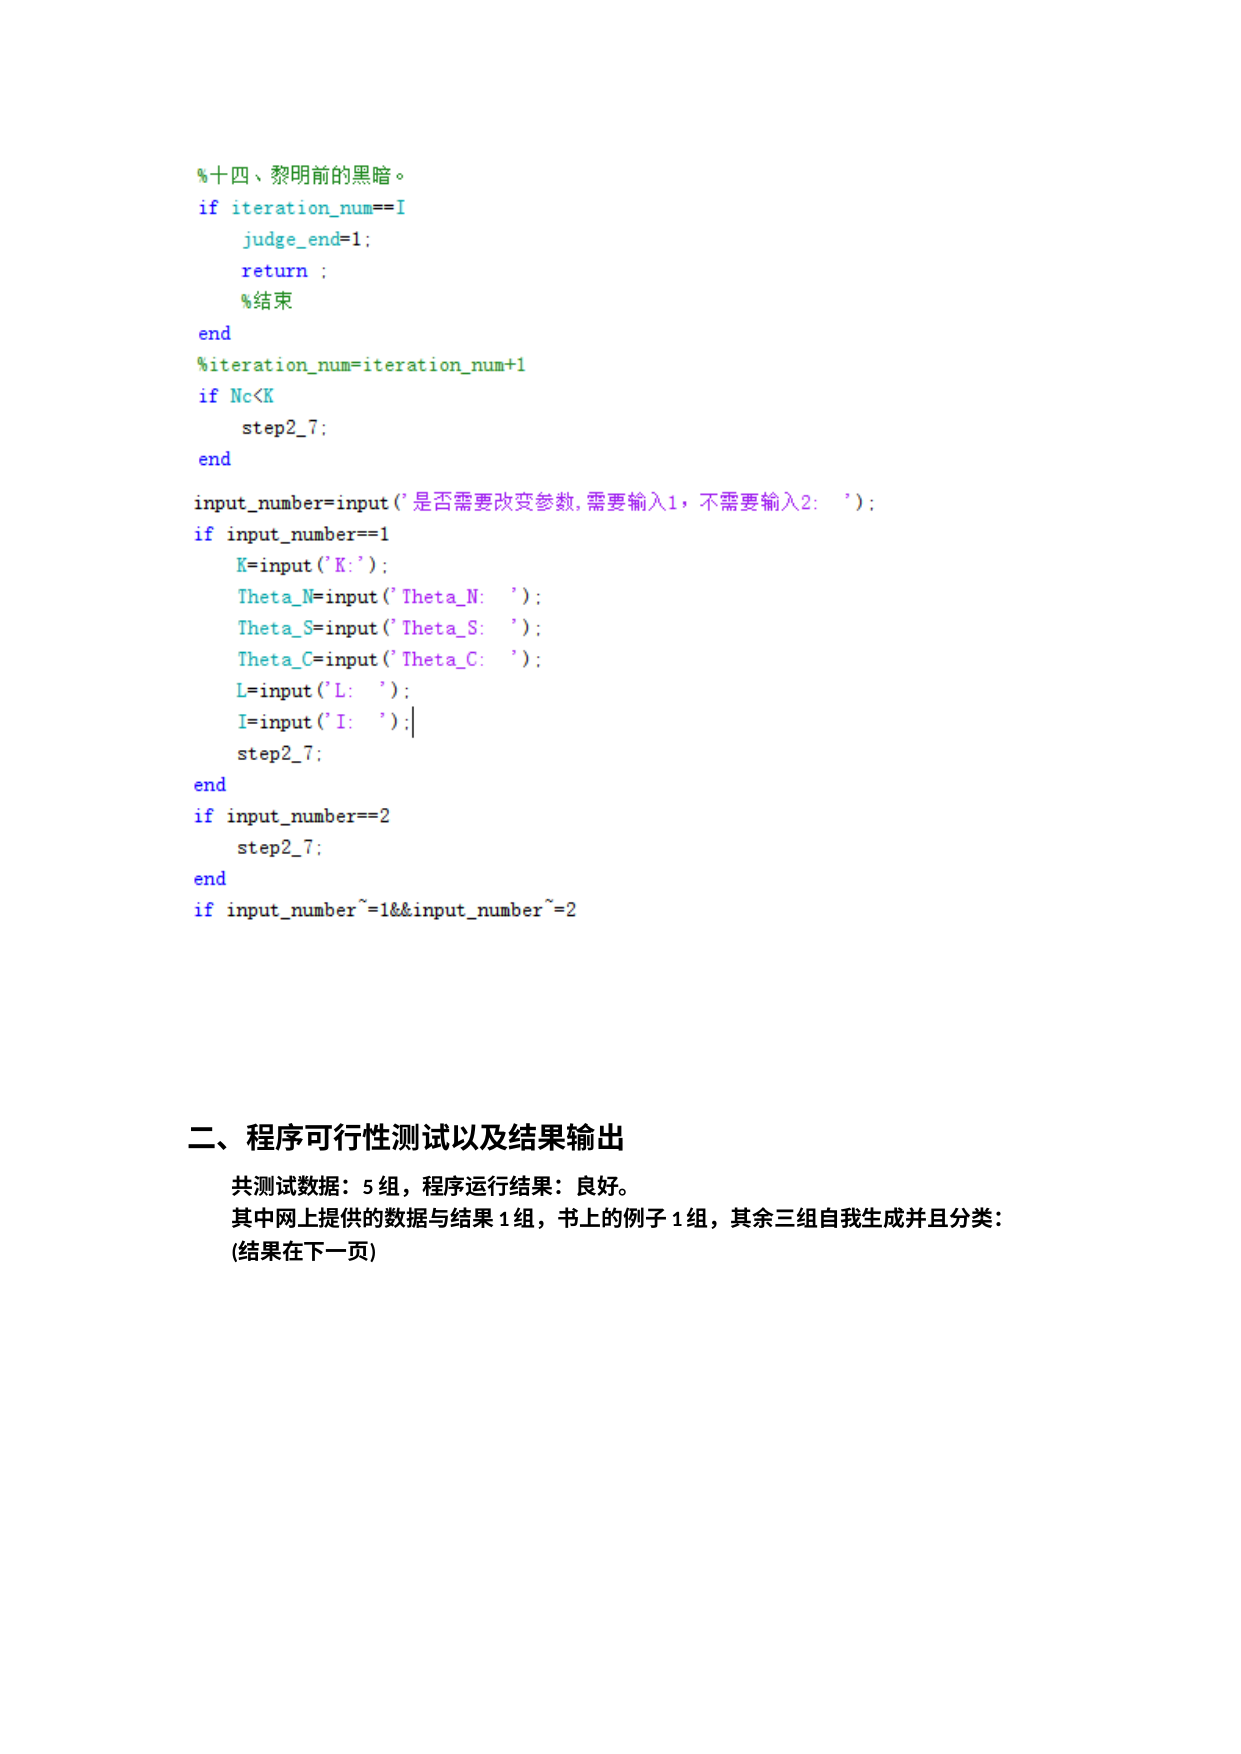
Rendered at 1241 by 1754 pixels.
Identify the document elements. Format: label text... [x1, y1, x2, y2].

list (结果在下一页) [187, 1233, 1053, 1266]
list 程序可行性测试以及结果输出 [187, 1103, 1053, 1168]
list 其中网上提供的数据与结果1组，书上的例子1组，其余三组自我生成并且分类： [187, 1201, 1053, 1233]
picture [187, 162, 527, 475]
picture [187, 487, 889, 926]
list 共测试数据：5组，程序运行结果：良好。 [187, 1168, 1053, 1201]
